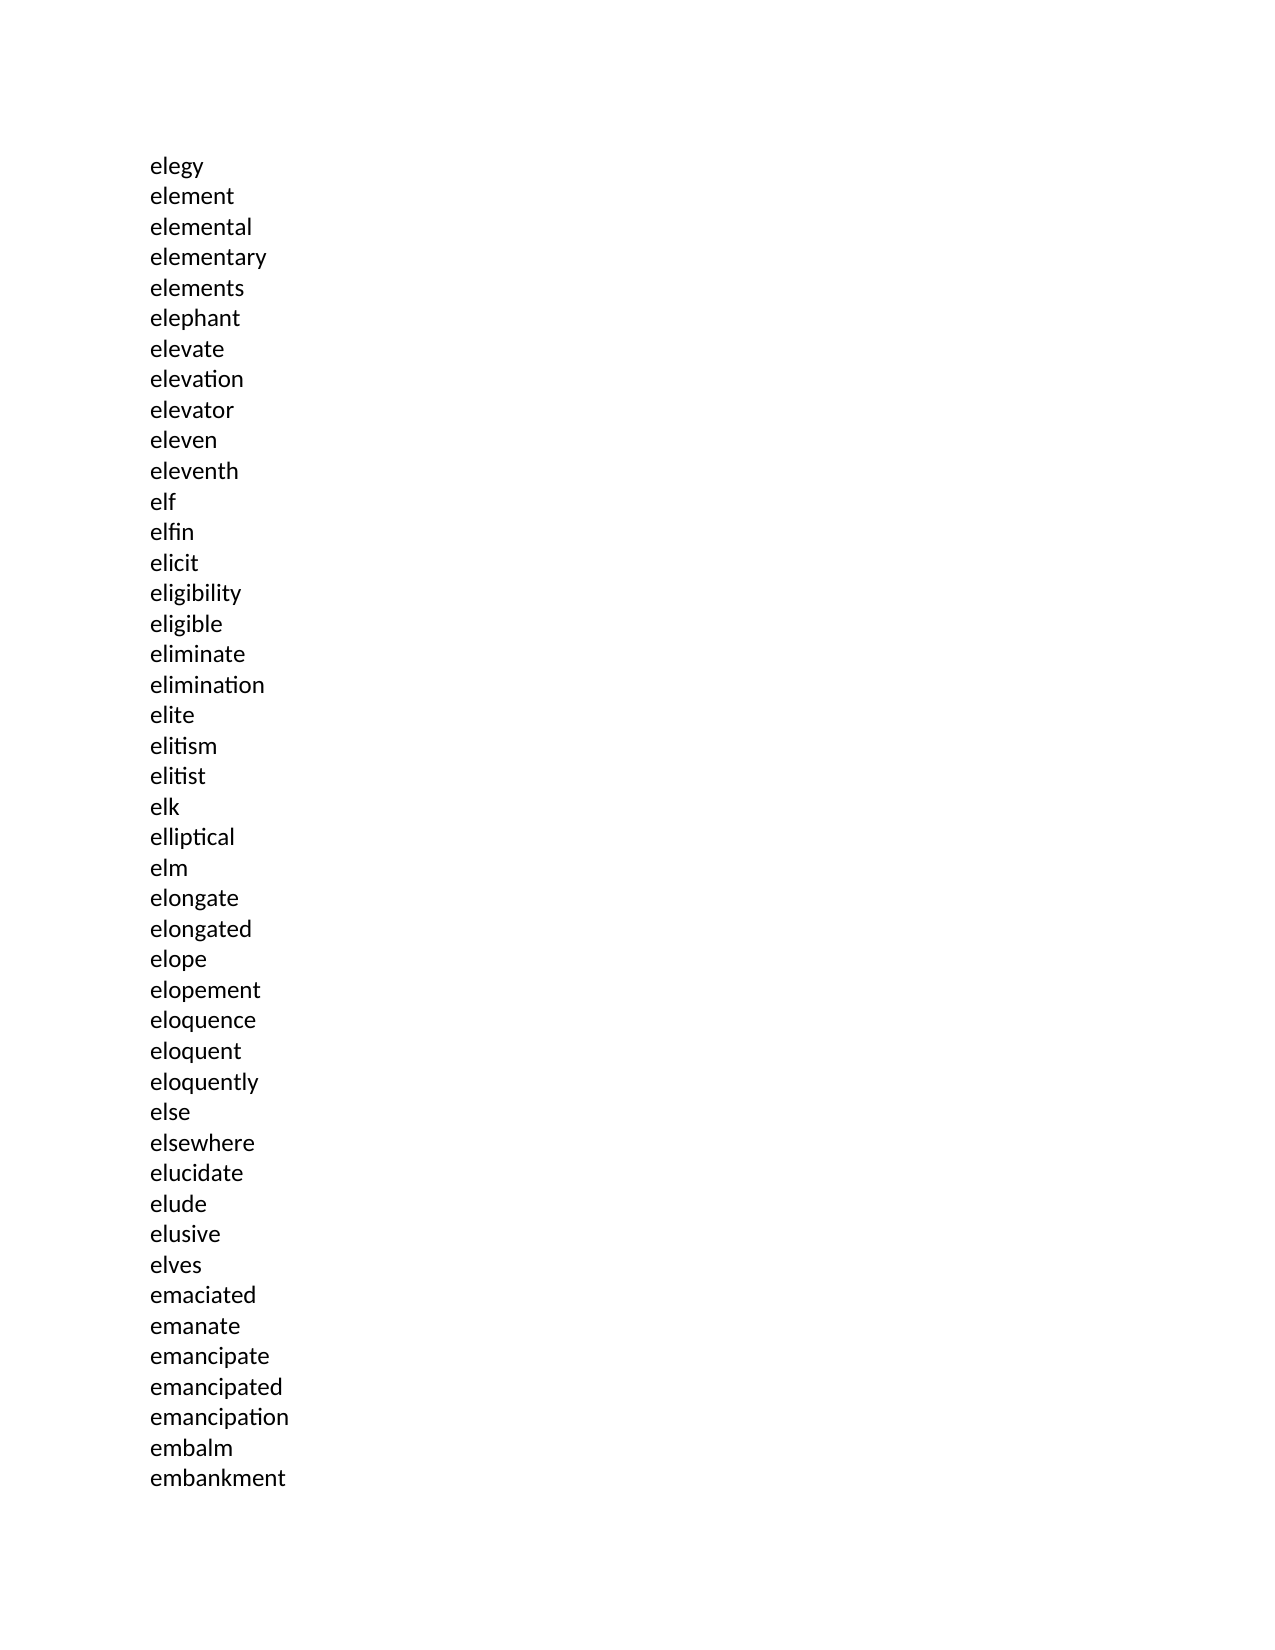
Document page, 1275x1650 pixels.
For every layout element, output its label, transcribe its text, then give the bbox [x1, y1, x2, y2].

text elevation [150, 364, 1125, 394]
text elementary [150, 242, 1125, 272]
text embankment [150, 1462, 1125, 1493]
text elimination [150, 669, 1125, 699]
text elongated [150, 913, 1125, 943]
text eloquent [150, 1035, 1125, 1066]
text elfin [150, 516, 1125, 547]
text embalm [150, 1432, 1125, 1462]
text emancipated [150, 1371, 1125, 1401]
text elitist [150, 760, 1125, 791]
text elf [150, 486, 1125, 516]
text elusive [150, 1218, 1125, 1249]
text elliptical [150, 821, 1125, 852]
text elevator [150, 394, 1125, 425]
text eligible [150, 608, 1125, 638]
text elves [150, 1249, 1125, 1279]
text elegy [150, 150, 1125, 181]
text emaciated [150, 1279, 1125, 1310]
text elm [150, 852, 1125, 882]
text elevate [150, 333, 1125, 364]
text elicit [150, 547, 1125, 577]
text elongate [150, 882, 1125, 913]
text elucidate [150, 1157, 1125, 1188]
text elitism [150, 730, 1125, 760]
text eloquently [150, 1066, 1125, 1096]
text elements [150, 272, 1125, 303]
text else [150, 1096, 1125, 1127]
text eliminate [150, 638, 1125, 669]
text element [150, 181, 1125, 211]
text elephant [150, 303, 1125, 333]
text elk [150, 791, 1125, 821]
text elsewhere [150, 1127, 1125, 1157]
text emanate [150, 1310, 1125, 1340]
text emancipation [150, 1401, 1125, 1432]
text elude [150, 1188, 1125, 1218]
text eligibility [150, 577, 1125, 608]
text elite [150, 699, 1125, 730]
text elopement [150, 974, 1125, 1004]
text eleven [150, 425, 1125, 455]
text emancipate [150, 1340, 1125, 1371]
text eloquence [150, 1004, 1125, 1035]
text elope [150, 943, 1125, 974]
text elemental [150, 211, 1125, 242]
text eleventh [150, 455, 1125, 486]
